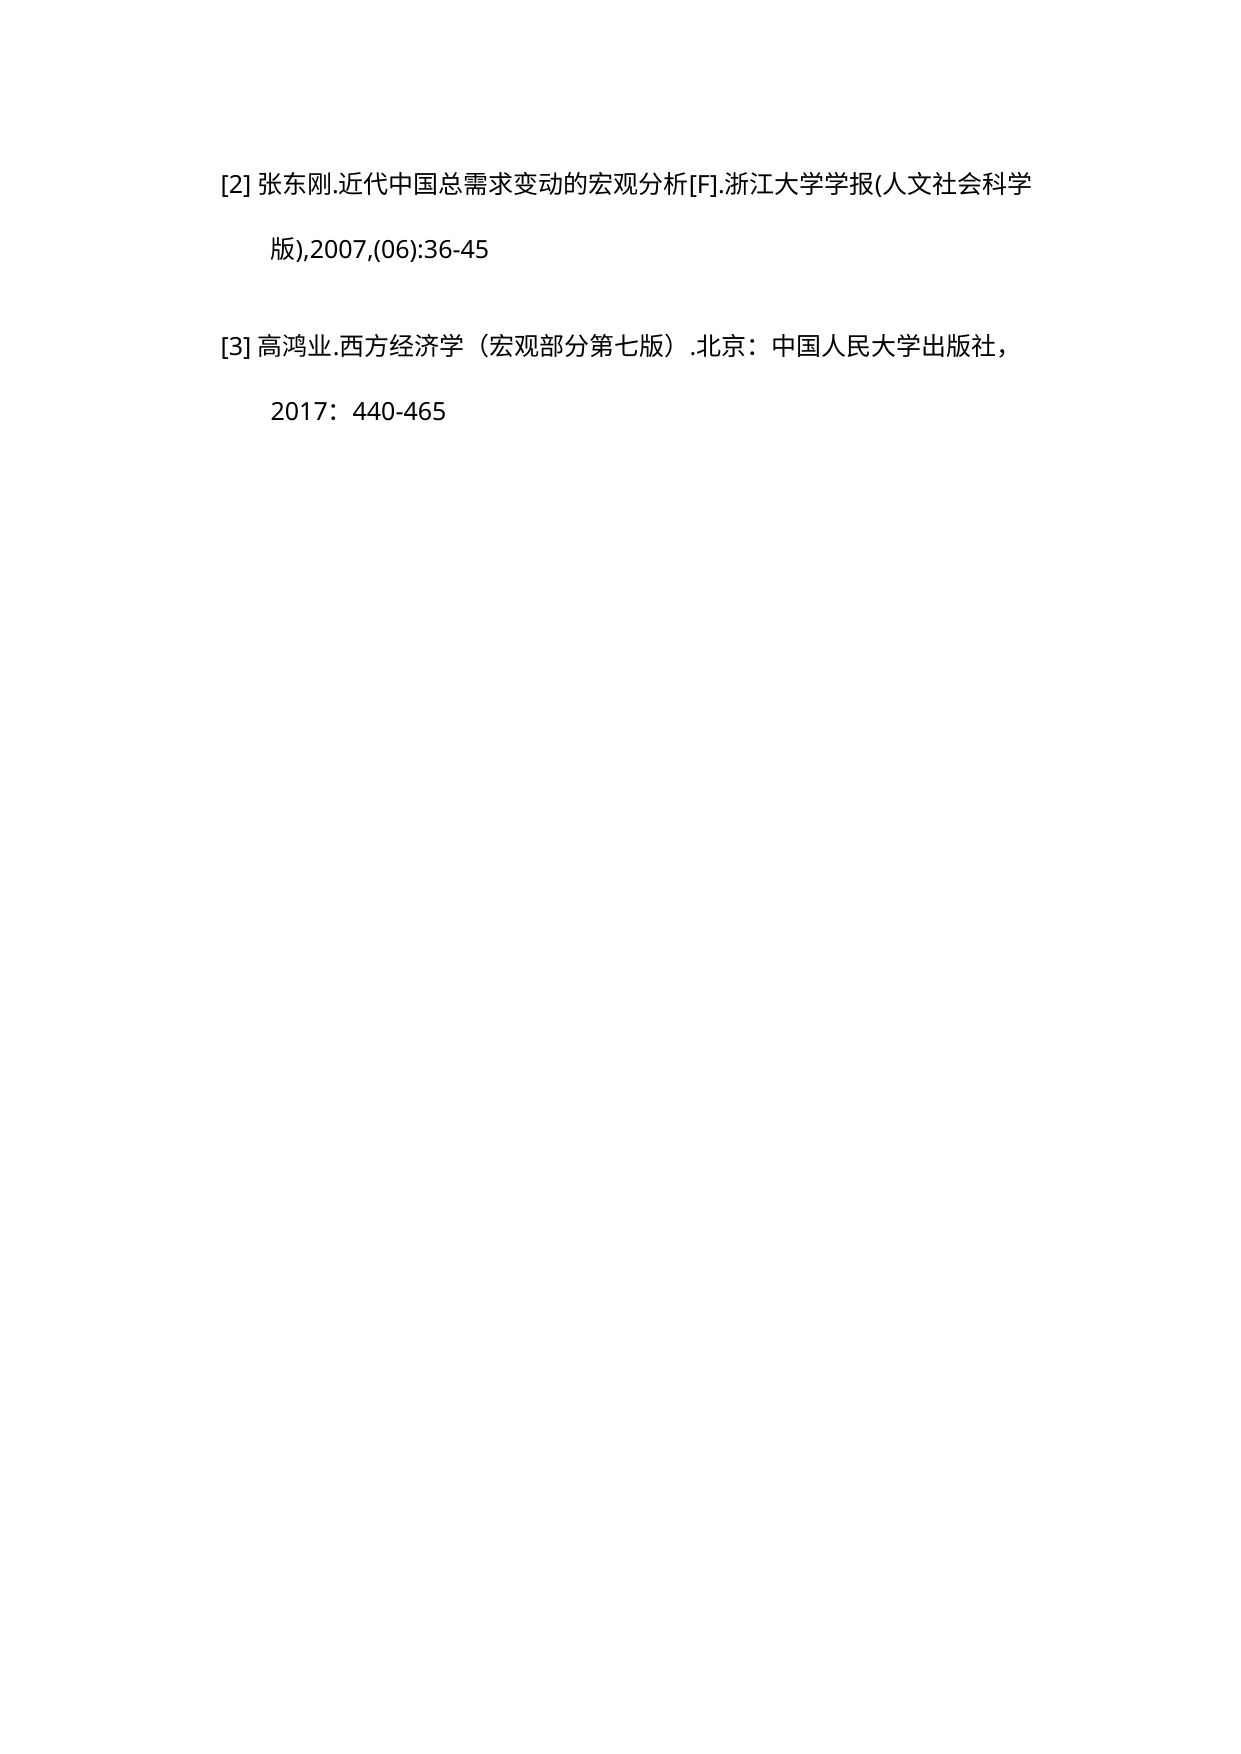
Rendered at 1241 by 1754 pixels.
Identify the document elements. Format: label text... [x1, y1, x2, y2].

text [3] 高鸿业.西方经济学（宏观部分第七版）.北京：中国人民大学出版社，2017：440-465 [220, 312, 1053, 442]
text [2] 张东刚.近代中国总需求变动的宏观分析[F].浙江大学学报(人文社会科学版),2007,(06):36-45 [220, 150, 1053, 280]
